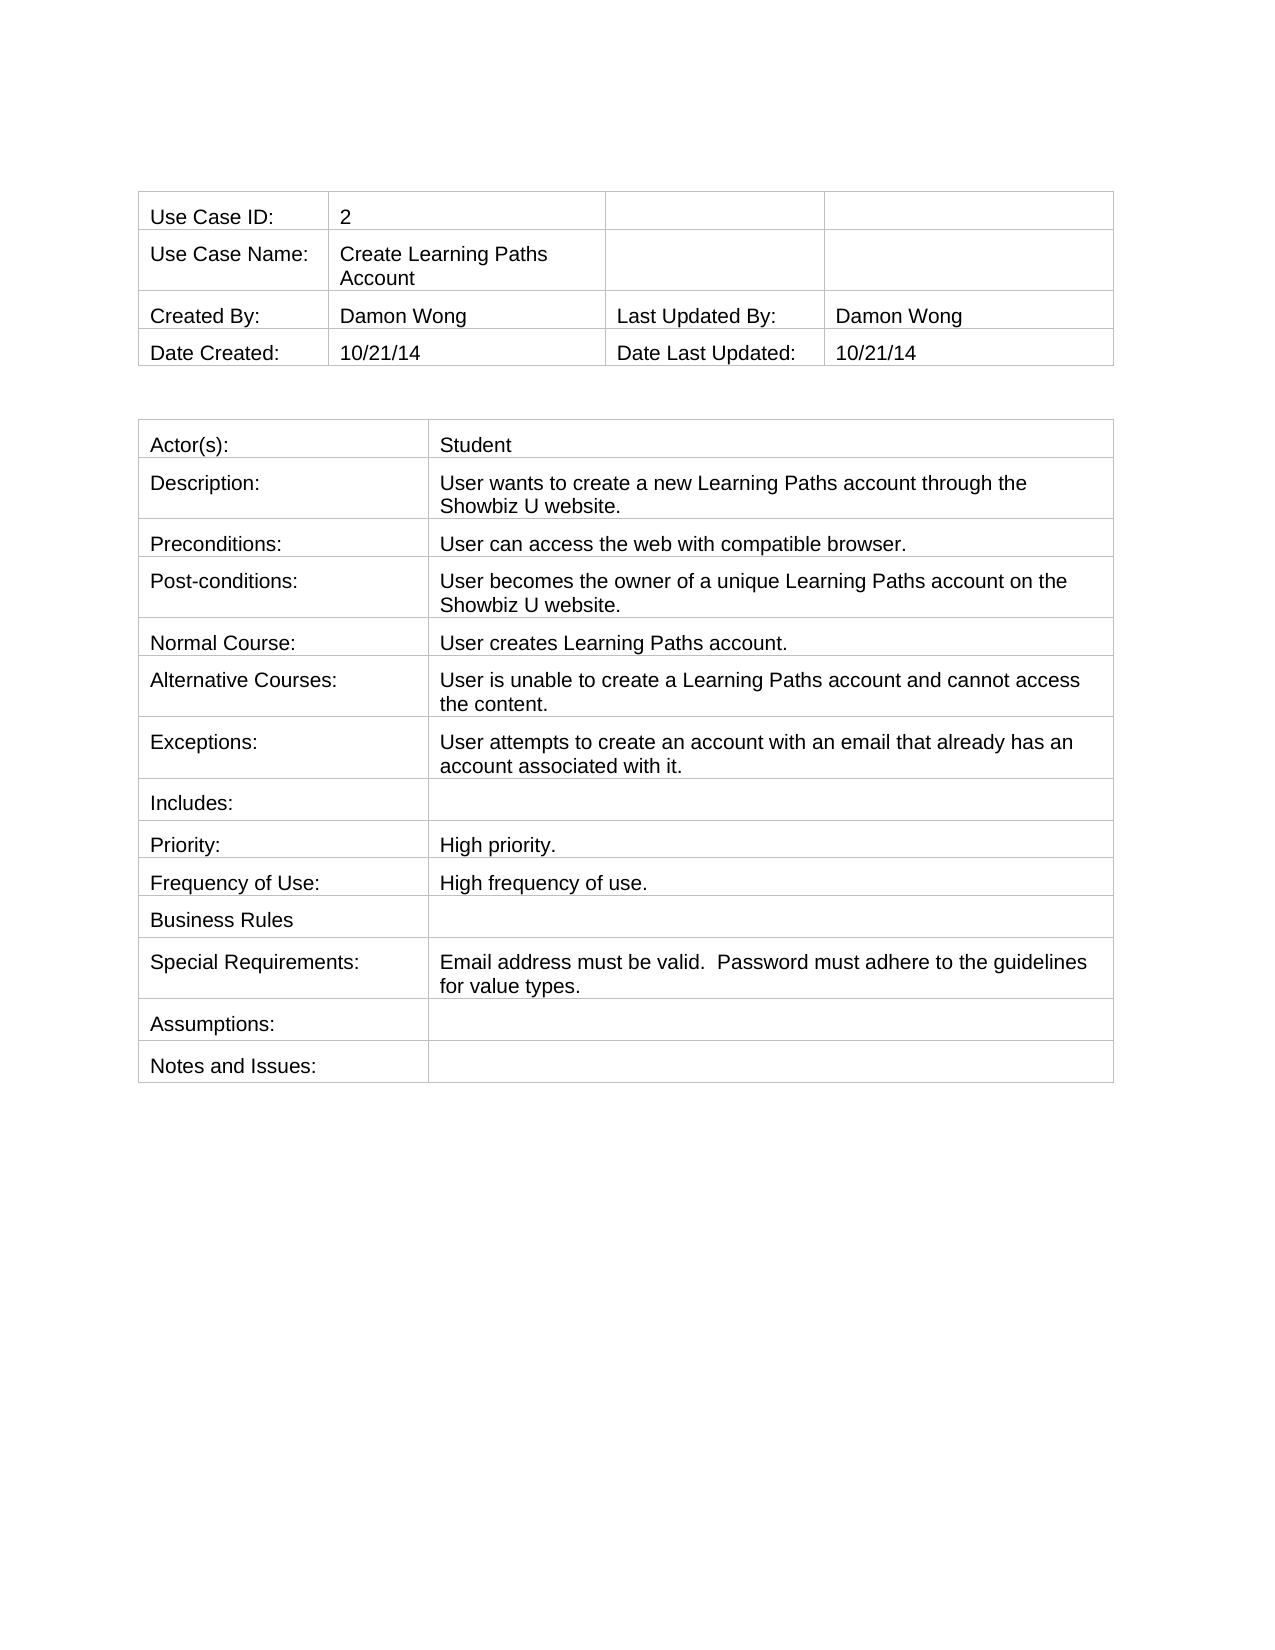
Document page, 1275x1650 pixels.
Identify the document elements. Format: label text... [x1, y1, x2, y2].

table_header [606, 192, 824, 228]
table_cell 10/21/14 [329, 329, 605, 365]
table_cell User becomes the owner of a unique Learning Paths account on the Showbiz U website. [429, 557, 1113, 617]
table_cell Damon Wong [329, 291, 605, 327]
table_cell User attempts to create an account with an email that already has an account associated with it. [429, 717, 1113, 778]
table_cell Post-conditions: [139, 557, 428, 617]
table_cell Normal Course: [139, 618, 428, 655]
table_cell User is unable to create a Learning Paths account and cannot access the content. [429, 656, 1113, 716]
table_cell Damon Wong [825, 291, 1113, 327]
table_header Actor(s): [139, 420, 428, 457]
table_cell Notes and Issues: [139, 1041, 428, 1082]
table_cell High priority. [429, 821, 1113, 857]
table_cell Preconditions: [139, 519, 428, 556]
table_header 2 [329, 192, 605, 228]
table_cell Business Rules [139, 896, 428, 937]
table_cell User creates Learning Paths account. [429, 618, 1113, 655]
table_cell Date Last Updated: [606, 329, 824, 365]
table_cell Description: [139, 458, 428, 518]
table_cell Assumptions: [139, 999, 428, 1040]
table_cell [429, 999, 1113, 1040]
table_cell Date Created: [139, 329, 328, 365]
table_cell 10/21/14 [825, 329, 1113, 365]
table_cell High frequency of use. [429, 858, 1113, 895]
table_cell Create Learning Paths Account [329, 230, 605, 290]
table_cell Use Case Name: [139, 230, 328, 290]
table_cell [429, 1041, 1113, 1082]
table_cell [429, 896, 1113, 937]
table_cell Email address must be valid. Password must adhere to the guidelines for value types. [429, 938, 1113, 998]
table_cell Created By: [139, 291, 328, 327]
table_cell Priority: [139, 821, 428, 857]
table_cell [825, 230, 1113, 290]
table_cell Alternative Courses: [139, 656, 428, 716]
table_cell Includes: [139, 779, 428, 820]
table_header [825, 192, 1113, 228]
table_cell Last Updated By: [606, 291, 824, 327]
table_cell Special Requirements: [139, 938, 428, 998]
table_cell User can access the web with compatible browser. [429, 519, 1113, 556]
table_cell Frequency of Use: [139, 858, 428, 895]
table_cell [606, 230, 824, 290]
table_cell User wants to create a new Learning Paths account through the Showbiz U website. [429, 458, 1113, 518]
table_header Use Case ID: [139, 192, 328, 228]
table_cell Exceptions: [139, 717, 428, 778]
table_header Student [429, 420, 1113, 457]
table_cell [429, 779, 1113, 820]
